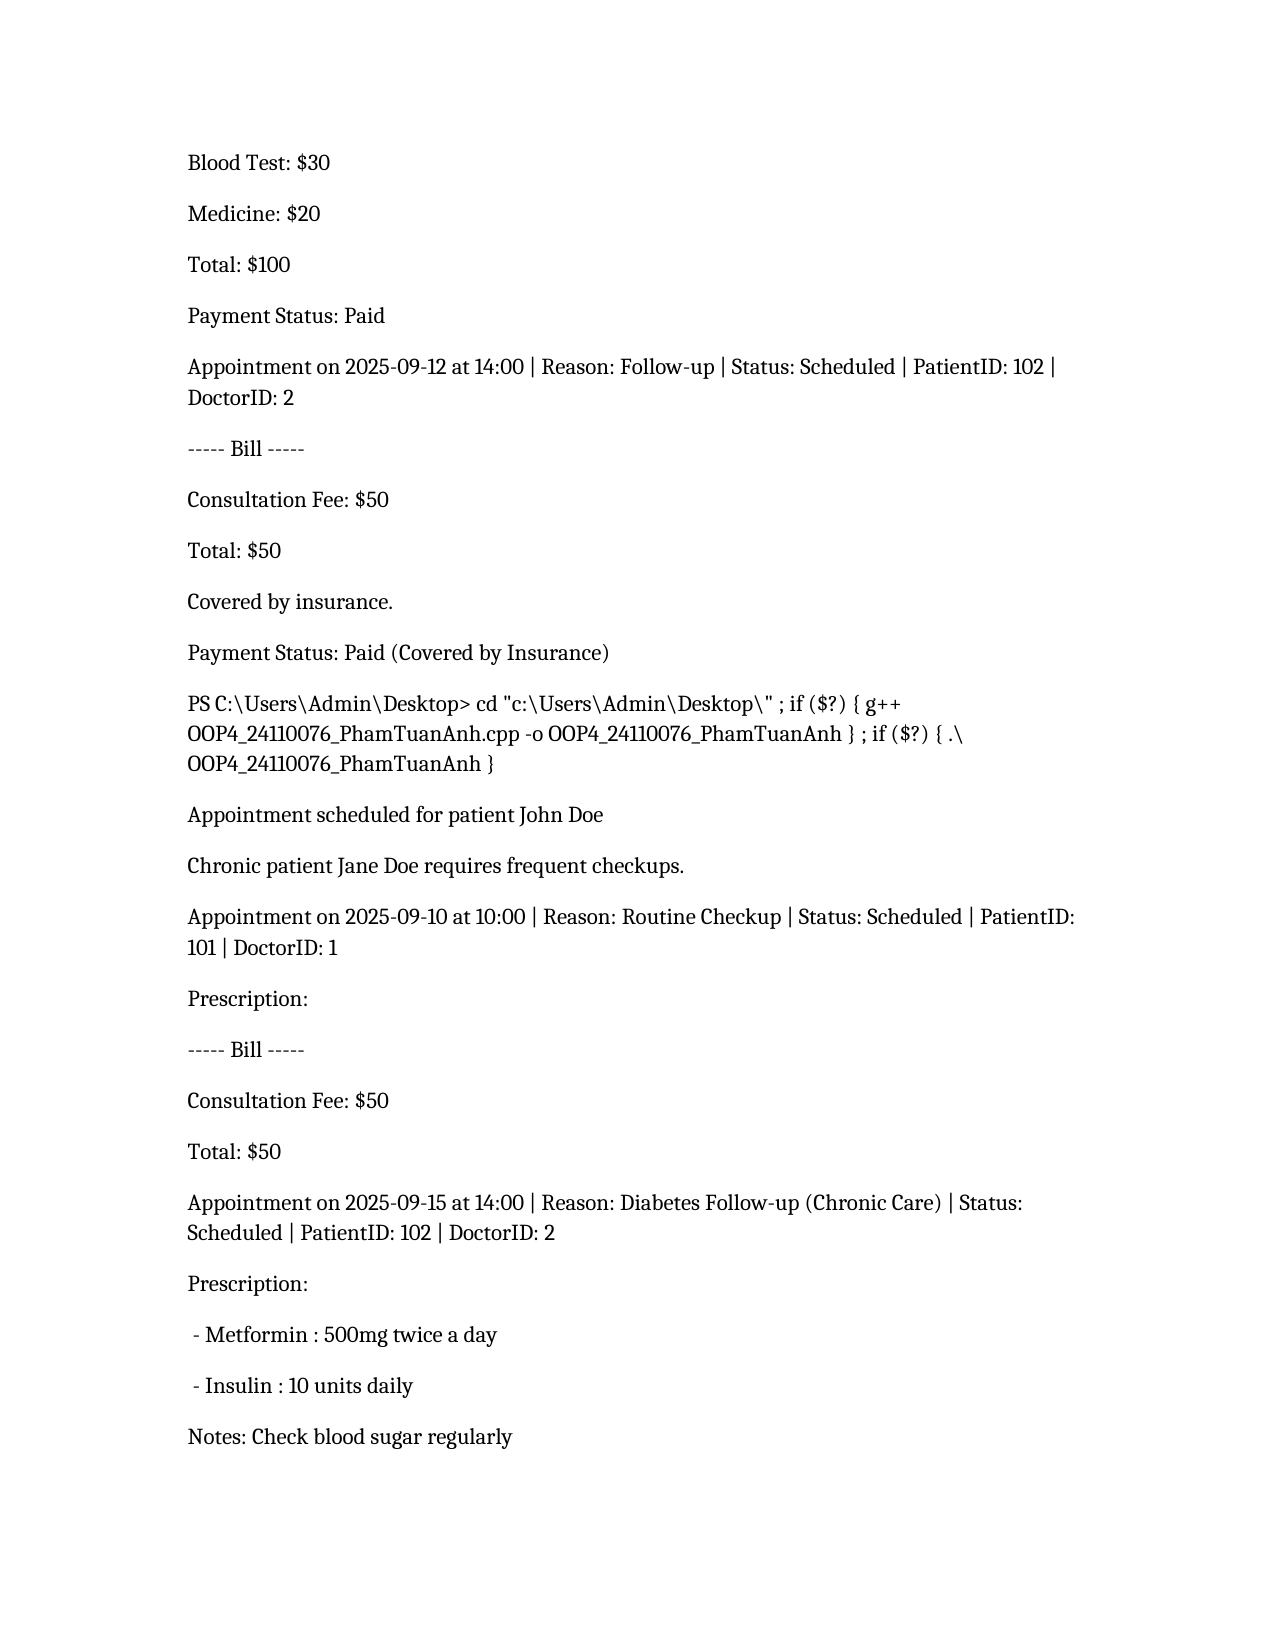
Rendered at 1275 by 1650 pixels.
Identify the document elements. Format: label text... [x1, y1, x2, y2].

text Notes: Check blood sugar regularly [187, 1424, 1087, 1450]
text Medicine: $20 [187, 201, 1087, 227]
text Covered by insurance. [187, 588, 1087, 615]
text Total: $100 [187, 252, 1087, 278]
text - Insulin : 10 units daily [187, 1373, 1087, 1399]
text ----- Bill ----- [187, 435, 1087, 462]
text Total: $50 [187, 537, 1087, 564]
text Chronic patient Jane Doe requires frequent checkups. [187, 853, 1087, 879]
text Appointment on 2025-09-10 at 10:00 | Reason: Routine Checkup | Status: Scheduled | PatientID: 101 | DoctorID: 1 [187, 904, 1087, 961]
text Appointment scheduled for patient John Doe [187, 802, 1087, 828]
text ----- Bill ----- [187, 1036, 1087, 1063]
text Payment Status: Paid [187, 303, 1087, 329]
text Consultation Fee: $50 [187, 1087, 1087, 1114]
text Appointment on 2025-09-12 at 14:00 | Reason: Follow-up | Status: Scheduled | PatientID: 102 | DoctorID: 2 [187, 354, 1087, 411]
text - Metformin : 500mg twice a day [187, 1322, 1087, 1348]
text PS C:\Users\Admin\Desktop> cd "c:\Users\Admin\Desktop\" ; if ($?) { g++ OOP4_24110076_PhamTuanAnh.cpp -o OOP4_24110076_PhamTuanAnh } ; if ($?) { .\OOP4_24110076_PhamTuanAnh } [187, 691, 1087, 777]
text Appointment on 2025-09-15 at 14:00 | Reason: Diabetes Follow-up (Chronic Care) | Status: Scheduled | PatientID: 102 | DoctorID: 2 [187, 1189, 1087, 1246]
text Prescription: [187, 1271, 1087, 1297]
text Consultation Fee: $50 [187, 486, 1087, 513]
text Total: $50 [187, 1138, 1087, 1165]
text Prescription: [187, 985, 1087, 1012]
text Payment Status: Paid (Covered by Insurance) [187, 639, 1087, 666]
text Blood Test: $30 [187, 150, 1087, 176]
